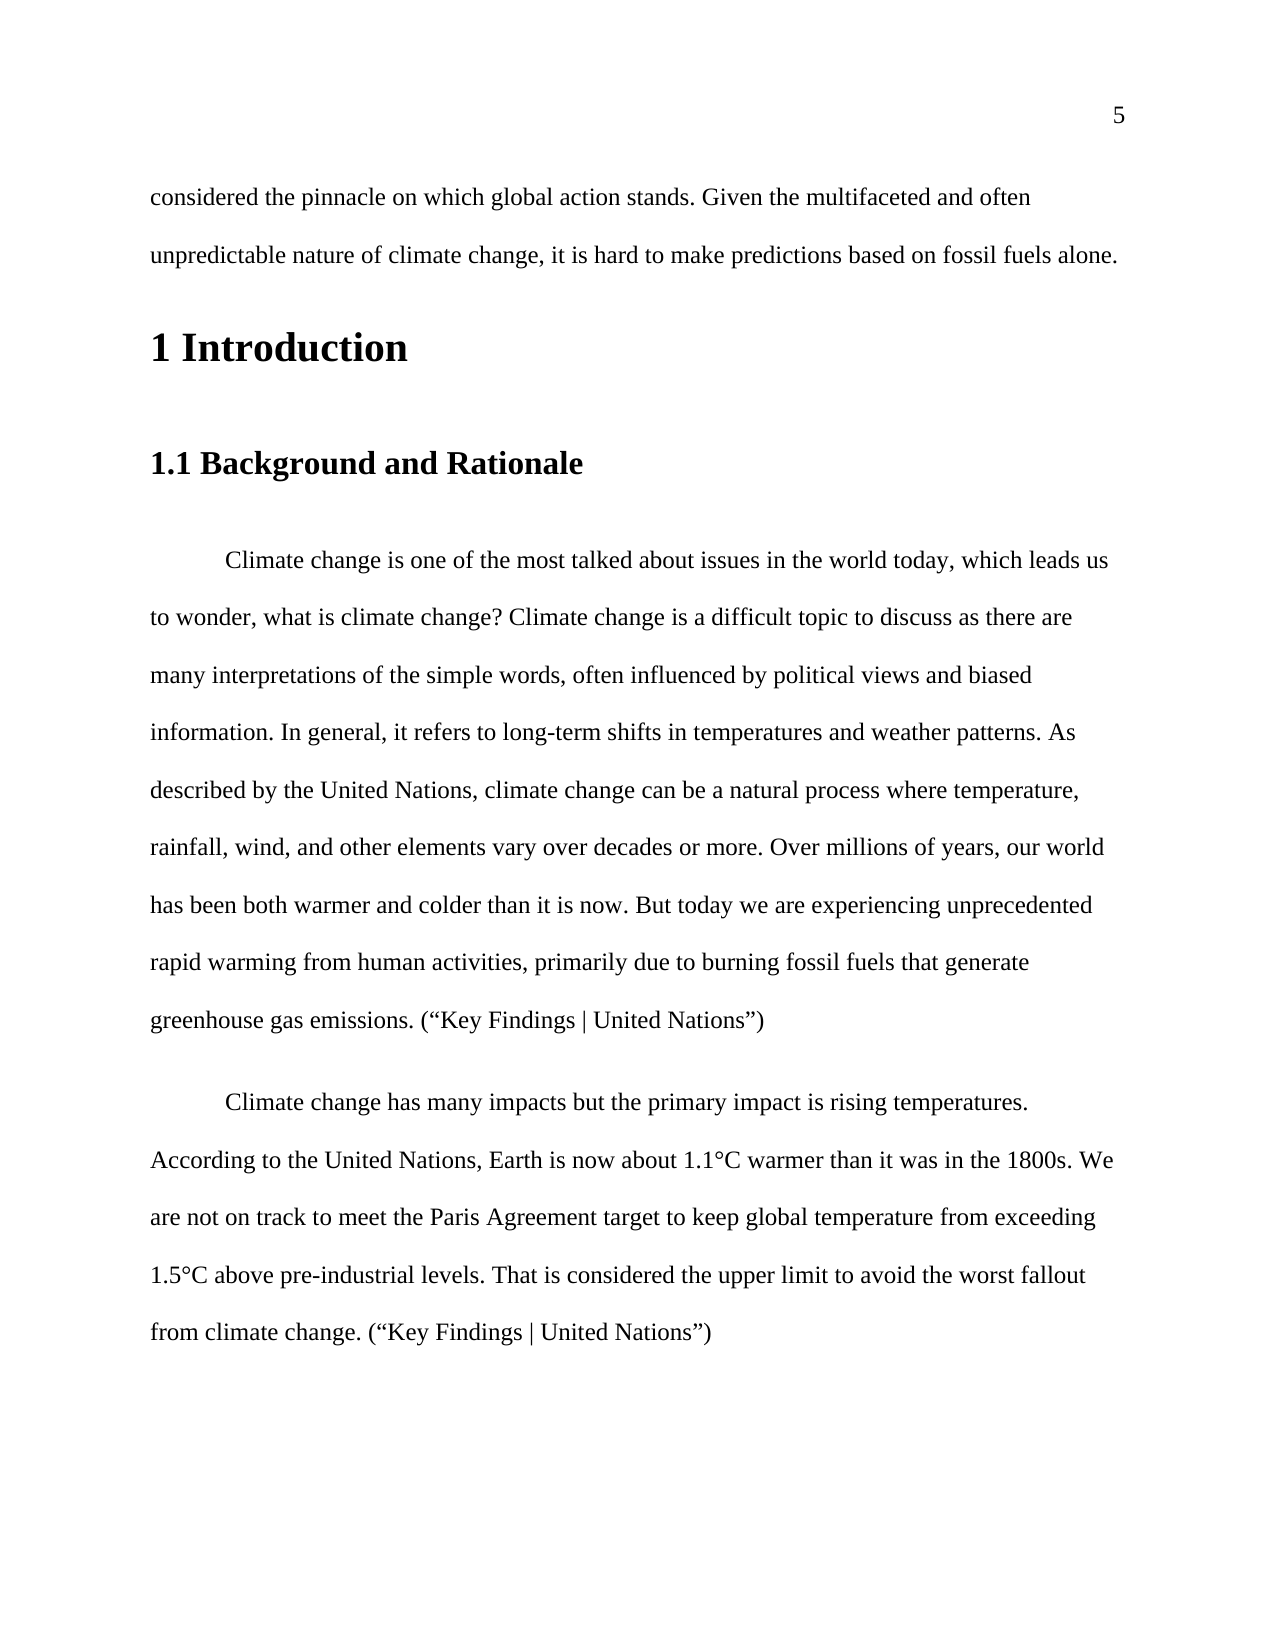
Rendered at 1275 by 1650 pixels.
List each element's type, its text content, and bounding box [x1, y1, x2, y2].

text Climate change is one of the most talked about issues in the world today, which leads us to wonder, what is climate change? Climate change is a difficult topic to discuss as there are many interpretations of the simple words, often influenced by political views and biased information. In general, it refers to long-term shifts in temperatures and weather patterns. As described by the United Nations, climate change can be a natural process where temperature, rainfall, wind, and other elements vary over decades or more. Over millions of years, our world has been both warmer and colder than it is now. But today we are experiencing unprecedented rapid warming from human activities, primarily due to burning fossil fuels that generate greenhouse gas emissions. (“Key Findings | United Nations”) [150, 545, 1125, 1034]
subtitle 1.1 Background and Rationale [150, 443, 1125, 482]
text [150, 182, 1125, 269]
text Climate change has many impacts but the primary impact is rising temperatures. According to the United Nations, Earth is now about 1.1°C warmer than it was in the 1800s. We are not on track to meet the Paris Agreement target to keep global temperature from exceeding 1.5°C above pre-industrial levels. That is considered the upper limit to avoid the worst fallout from climate change. (“Key Findings | United Nations”) [150, 1087, 1125, 1346]
subtitle 1 Introduction [150, 322, 1125, 370]
